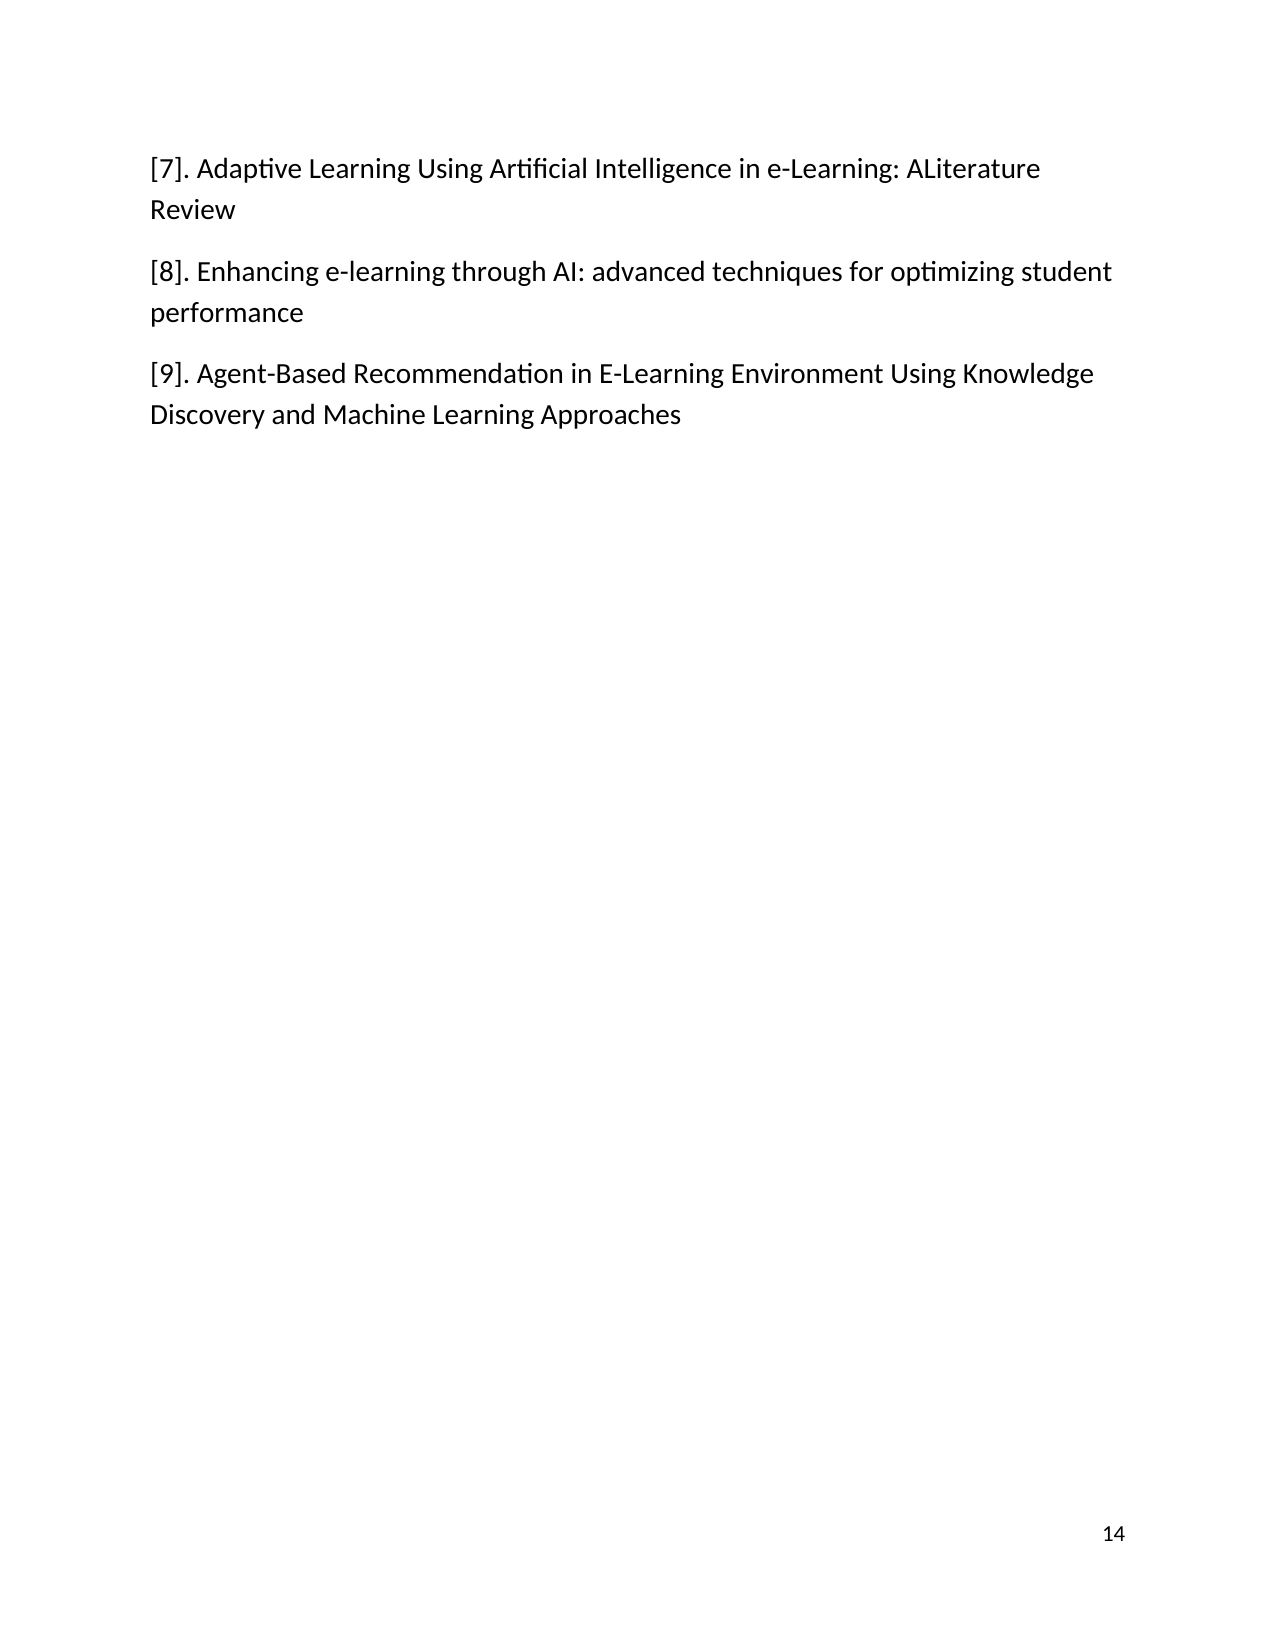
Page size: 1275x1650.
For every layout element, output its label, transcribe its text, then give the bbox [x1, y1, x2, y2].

text [8]. Enhancing e-learning through AI: advanced techniques for optimizing student performance [150, 253, 1125, 329]
text [7]. Adaptive Learning Using Artificial Intelligence in e-Learning: ALiterature Review [150, 150, 1125, 227]
text [9]. Agent-Based Recommendation in E-Learning Environment Using Knowledge Discovery and Machine Learning Approaches [150, 355, 1125, 432]
